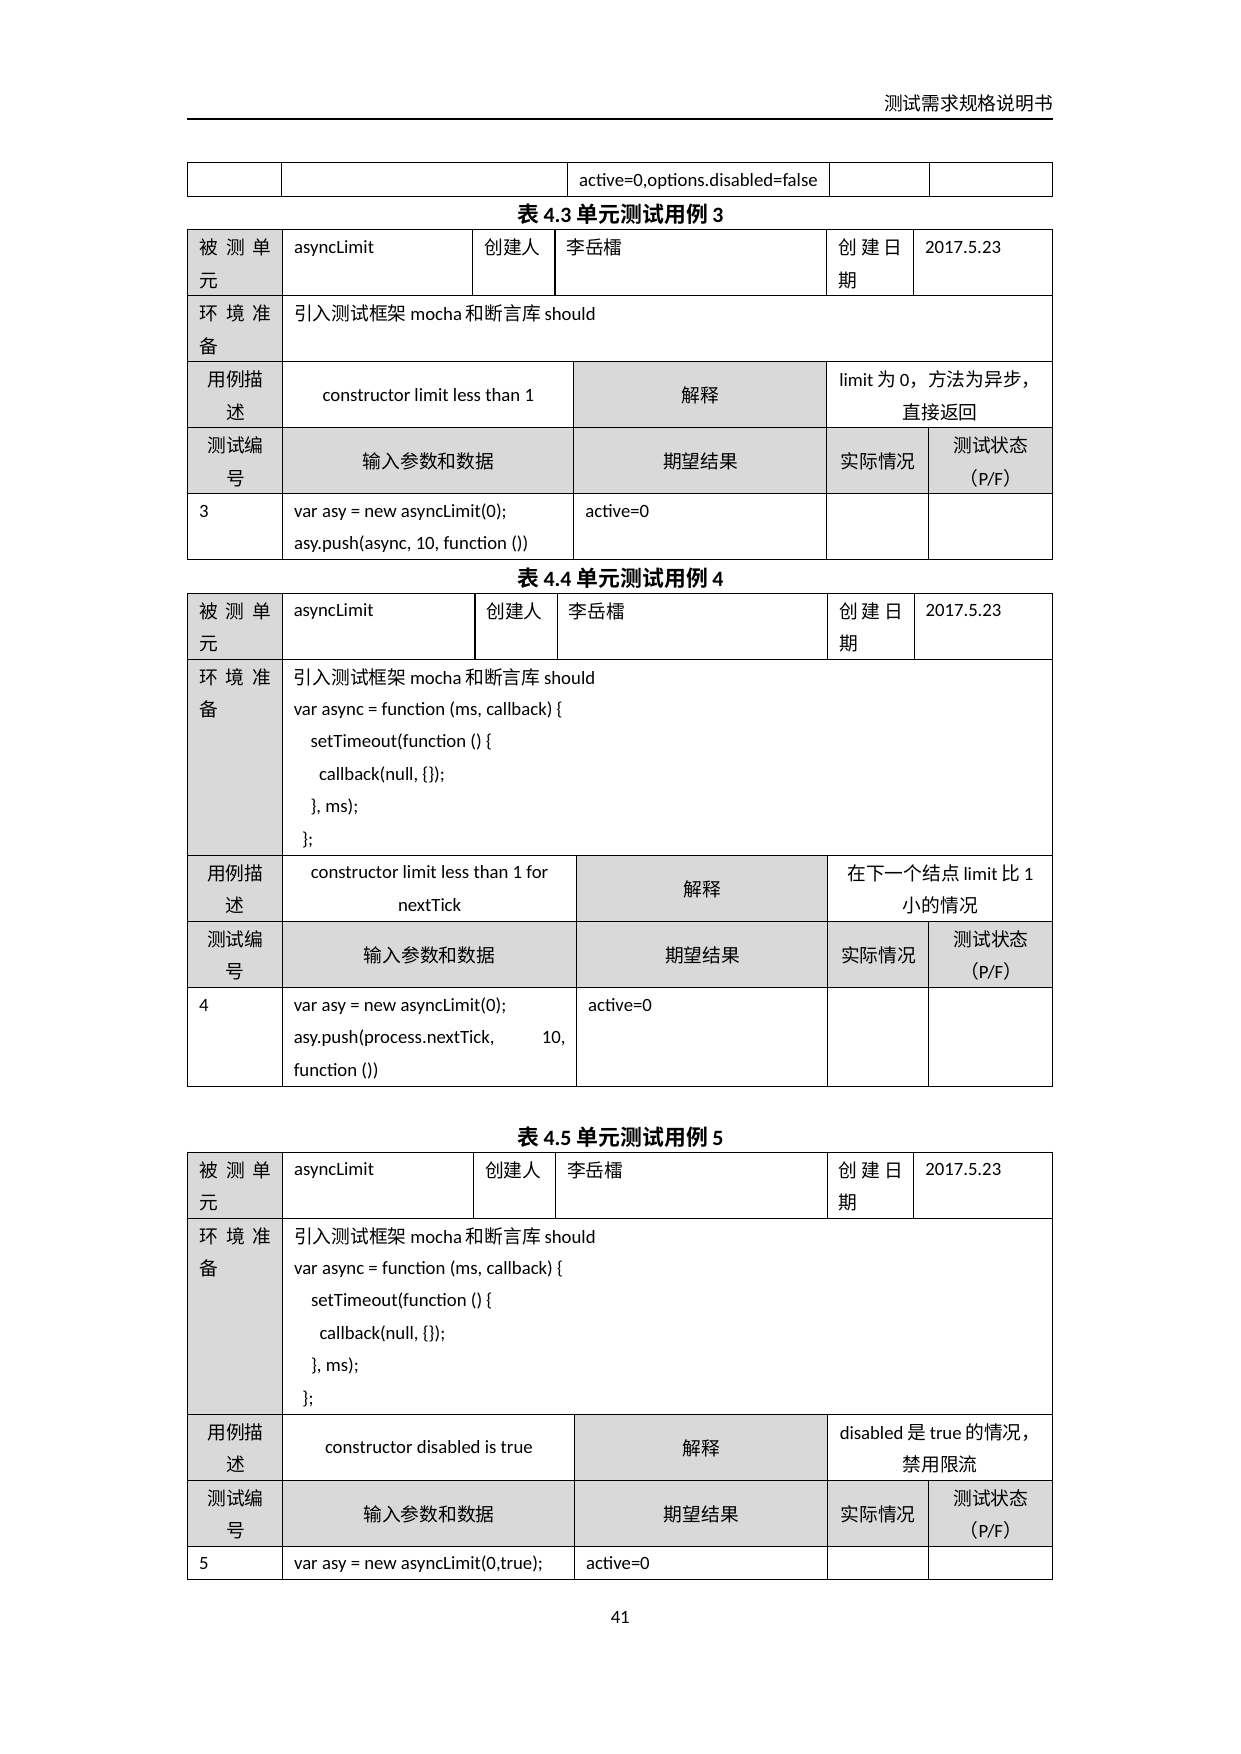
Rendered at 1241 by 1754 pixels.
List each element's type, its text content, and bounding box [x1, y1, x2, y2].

table_header 创建日期 [828, 1153, 913, 1218]
table_cell 输入参数和数据 [283, 922, 576, 987]
table_header 创建日期 [828, 594, 914, 659]
table_cell constructor disabled is true [283, 1415, 574, 1480]
table_cell 引入测试框架mocha和断言库should var async = function (ms, callback) { setTimeout(function () { callback(null, {}); }, ms); }; [283, 660, 1052, 855]
table_header 2017.5.23 [915, 594, 1052, 659]
table_cell 测试状态（P/F） [929, 1481, 1052, 1546]
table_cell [283, 1547, 574, 1579]
table_cell 输入参数和数据 [283, 428, 573, 493]
table_cell [827, 494, 928, 559]
table_cell 引入测试框架mocha和断言库should var async = function (ms, callback) { setTimeout(function () { callback(null, {}); }, ms); }; [283, 1219, 1052, 1414]
table_cell constructor limit less than 1 for nextTick [283, 856, 576, 921]
table_header 被测单元 [188, 594, 282, 659]
table_cell 期望结果 [575, 1481, 827, 1546]
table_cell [568, 163, 829, 196]
table_cell 期望结果 [574, 428, 826, 493]
table_header 李岳檑 [556, 230, 826, 295]
text 表4.4 单元测试用例4 [187, 560, 1053, 593]
table_cell 在下一个结点limit比1小的情况 [828, 856, 1052, 921]
table_cell var asy = new asyncLimit(0); asy.push(process.nextTick, 10, function ()) [283, 988, 576, 1086]
table_cell 测试编号 [188, 428, 282, 493]
table_cell [828, 1547, 928, 1579]
table_header 2017.5.23 [914, 1153, 1052, 1218]
text 表4.3 单元测试用例3 [187, 197, 1053, 229]
table_cell 2 [188, 163, 281, 196]
table_cell 用例描述 [188, 362, 282, 427]
table_cell active=0 [574, 494, 826, 559]
table_cell 用例描述 [188, 856, 282, 921]
table_cell 环境准备 [188, 296, 282, 361]
table_cell 环境准备 [188, 1219, 282, 1414]
table_cell [929, 494, 1052, 559]
table_cell [929, 1547, 1052, 1579]
table_cell 解释 [575, 1415, 827, 1480]
table_header 创建人 [476, 594, 557, 659]
table_header asyncLimit [283, 230, 472, 295]
table_header 2017.5.23 [914, 230, 1052, 295]
table_header asyncLimit [283, 1153, 473, 1218]
table_header asyncLimit [283, 594, 474, 659]
table_cell 实际情况 [827, 428, 928, 493]
table_cell 实际情况 [828, 1481, 928, 1546]
table_cell active=0 [577, 988, 827, 1086]
table_cell 测试编号 [188, 1481, 282, 1546]
table_cell 引入测试框架mocha和断言库should [283, 296, 1052, 361]
table_cell 实际情况 [828, 922, 928, 987]
table_cell 测试状态（P/F） [929, 922, 1052, 987]
table_cell active=0 [575, 1547, 827, 1579]
table_cell 用例描述 [188, 1415, 282, 1480]
table_header 被测单元 [188, 230, 282, 295]
table_cell 期望结果 [577, 922, 827, 987]
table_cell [282, 163, 567, 196]
table_cell limit为0，方法为异步，直接返回 [827, 362, 1052, 427]
table_cell 测试编号 [188, 922, 282, 987]
table_cell var asy = new asyncLimit(0); asy.push(async, 10, function ()) [283, 494, 573, 559]
table_cell disabled是true的情况，禁用限流 [828, 1415, 1052, 1480]
table_header 李岳檑 [558, 594, 827, 659]
table_cell 5 [188, 1547, 282, 1579]
table_cell 环境准备 [188, 660, 282, 855]
table_header 李岳檑 [556, 1153, 827, 1218]
table_cell [930, 163, 1052, 196]
table_cell 3 [188, 494, 282, 559]
table_cell [828, 988, 928, 1086]
table_cell 解释 [577, 856, 827, 921]
table_cell 测试状态（P/F） [929, 428, 1052, 493]
table_header 被测单元 [188, 1153, 282, 1218]
text 表4.5 单元测试用例5 [187, 1119, 1053, 1152]
table_cell constructor limit less than 1 [283, 362, 573, 427]
table_cell 输入参数和数据 [283, 1481, 574, 1546]
table_cell [830, 163, 929, 196]
table_header 创建日期 [827, 230, 913, 295]
table_cell [929, 988, 1052, 1086]
table_header 创建人 [473, 230, 554, 295]
table_cell 解释 [574, 362, 826, 427]
table_header 创建人 [474, 1153, 555, 1218]
table_cell 4 [188, 988, 282, 1086]
